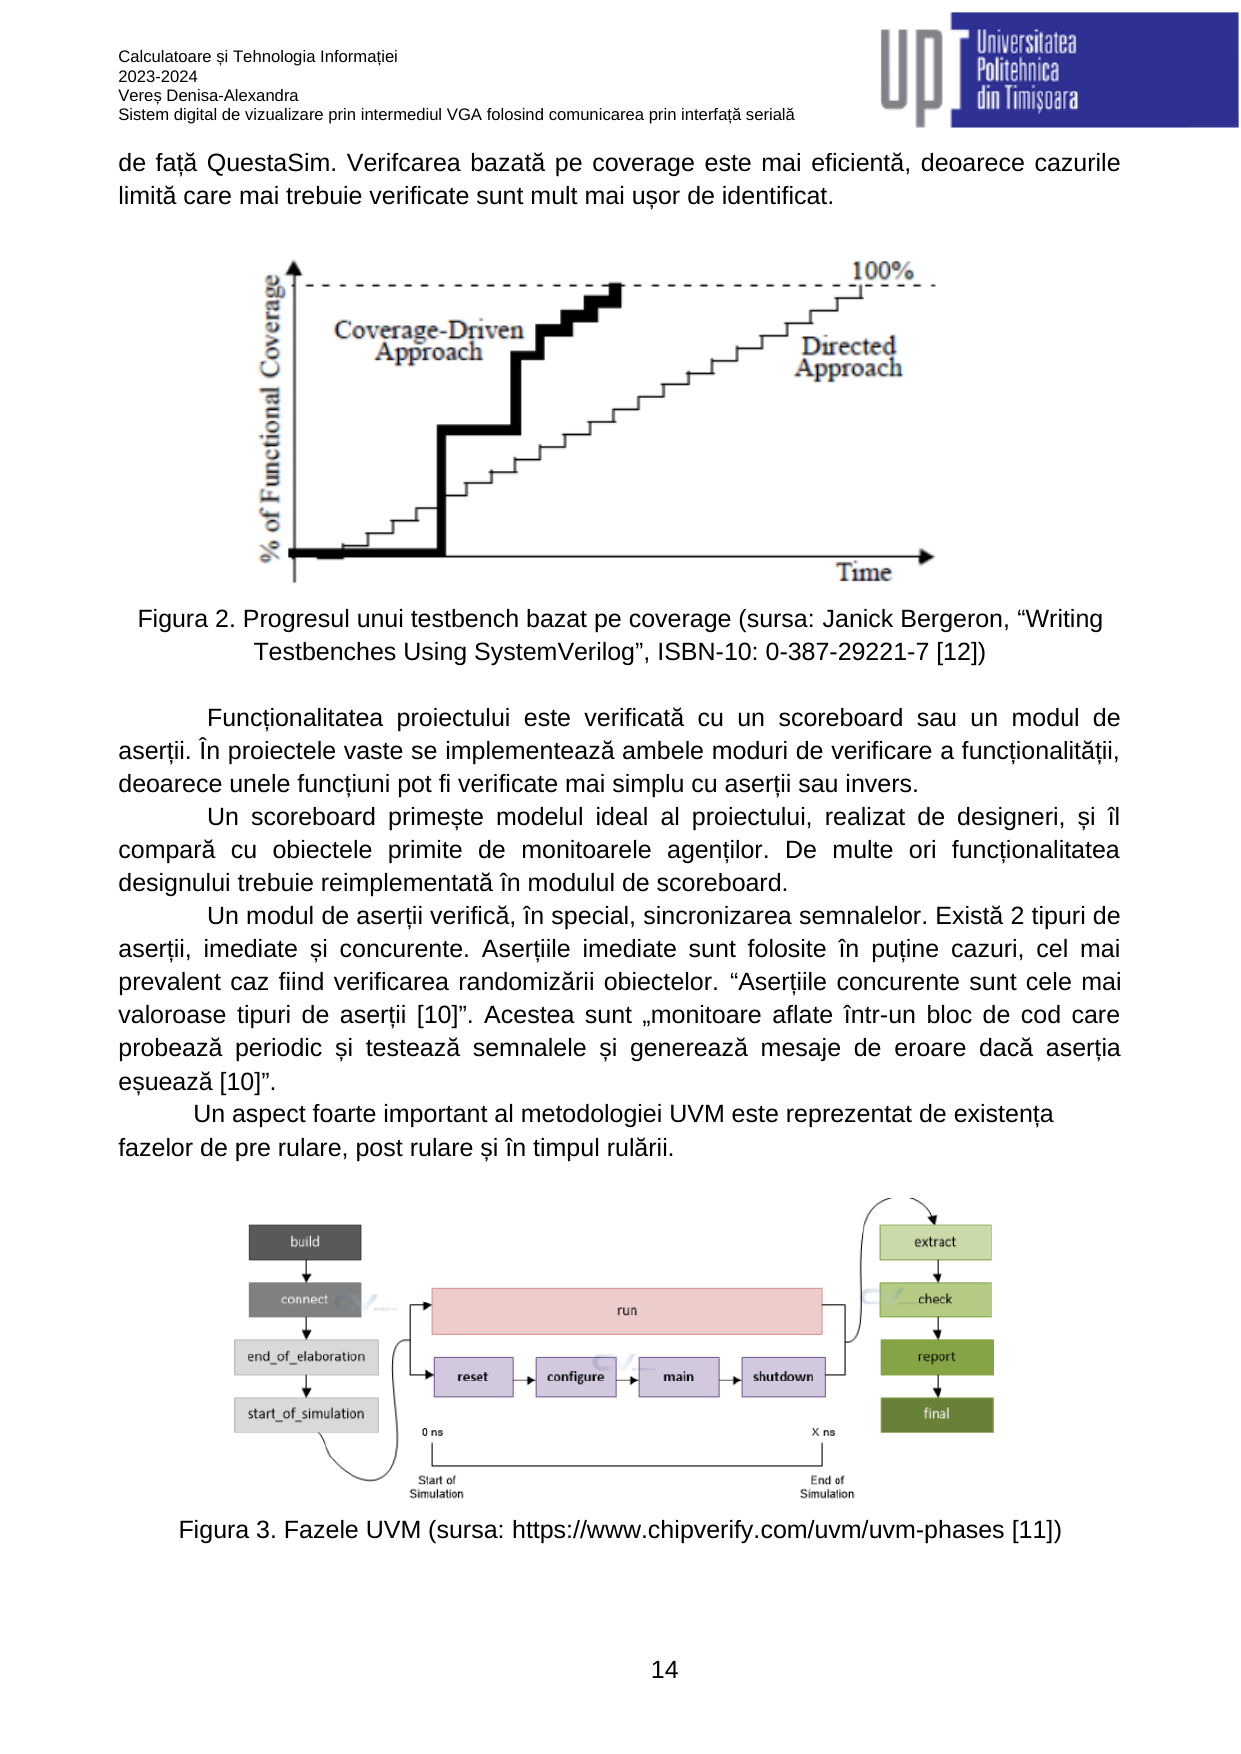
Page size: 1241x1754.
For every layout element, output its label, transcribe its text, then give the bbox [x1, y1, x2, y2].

text Un scoreboard primește modelul ideal al proiectului, realizat de designeri, și îl compară cu obiectele primite de monitoarele agenților. De multe ori funcționalitatea designului trebuie reimplementată în modulul de scoreboard. [118, 802, 1122, 897]
text Funcționalitatea proiectului este verificată cu un scoreboard sau un modul de aserții. În proiectele vaste se implementează ambele moduri de verificare a funcționalității, deoarece unele funcțiuni pot fi verificate mai simplu cu aserții sau invers. [118, 703, 1122, 798]
text Un modul de aserții verifică, în special, sincronizarea semnalelor. Există 2 tipuri de aserții, imediate și concurente. Aserțiile imediate sunt folosite în puține cazuri, cel mai prevalent caz fiind verificarea randomizării obiectelor. “Aserțiile concurente sunt cele mai valoroase tipuri de aserții [10]”. Acestea sunt „monitoare aflate într-un bloc de cod care probează periodic și testează semnalele și generează mesaje de eroare dacă aserția eșuează [10]”. [118, 901, 1122, 1095]
picture [226, 246, 1014, 600]
text Figura 3. Fazele UVM (sursa: https://www.chipverify.com/uvm/uvm-phases [11]) [118, 1515, 1122, 1544]
picture [223, 1198, 1017, 1511]
text Un aspect foarte important al metodologiei UVM este reprezentat de existența fazelor de pre rulare, post rulare și în timpul rulării. [118, 1099, 1122, 1161]
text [118, 148, 1122, 209]
picture [872, 11, 1238, 128]
text Figura 2. Progresul unui testbench bazat pe coverage (sursa: Janick Bergeron, “Writing Testbenches Using SystemVerilog”, ISBN-10: 0-387-29221-7 [12]) [118, 604, 1122, 666]
